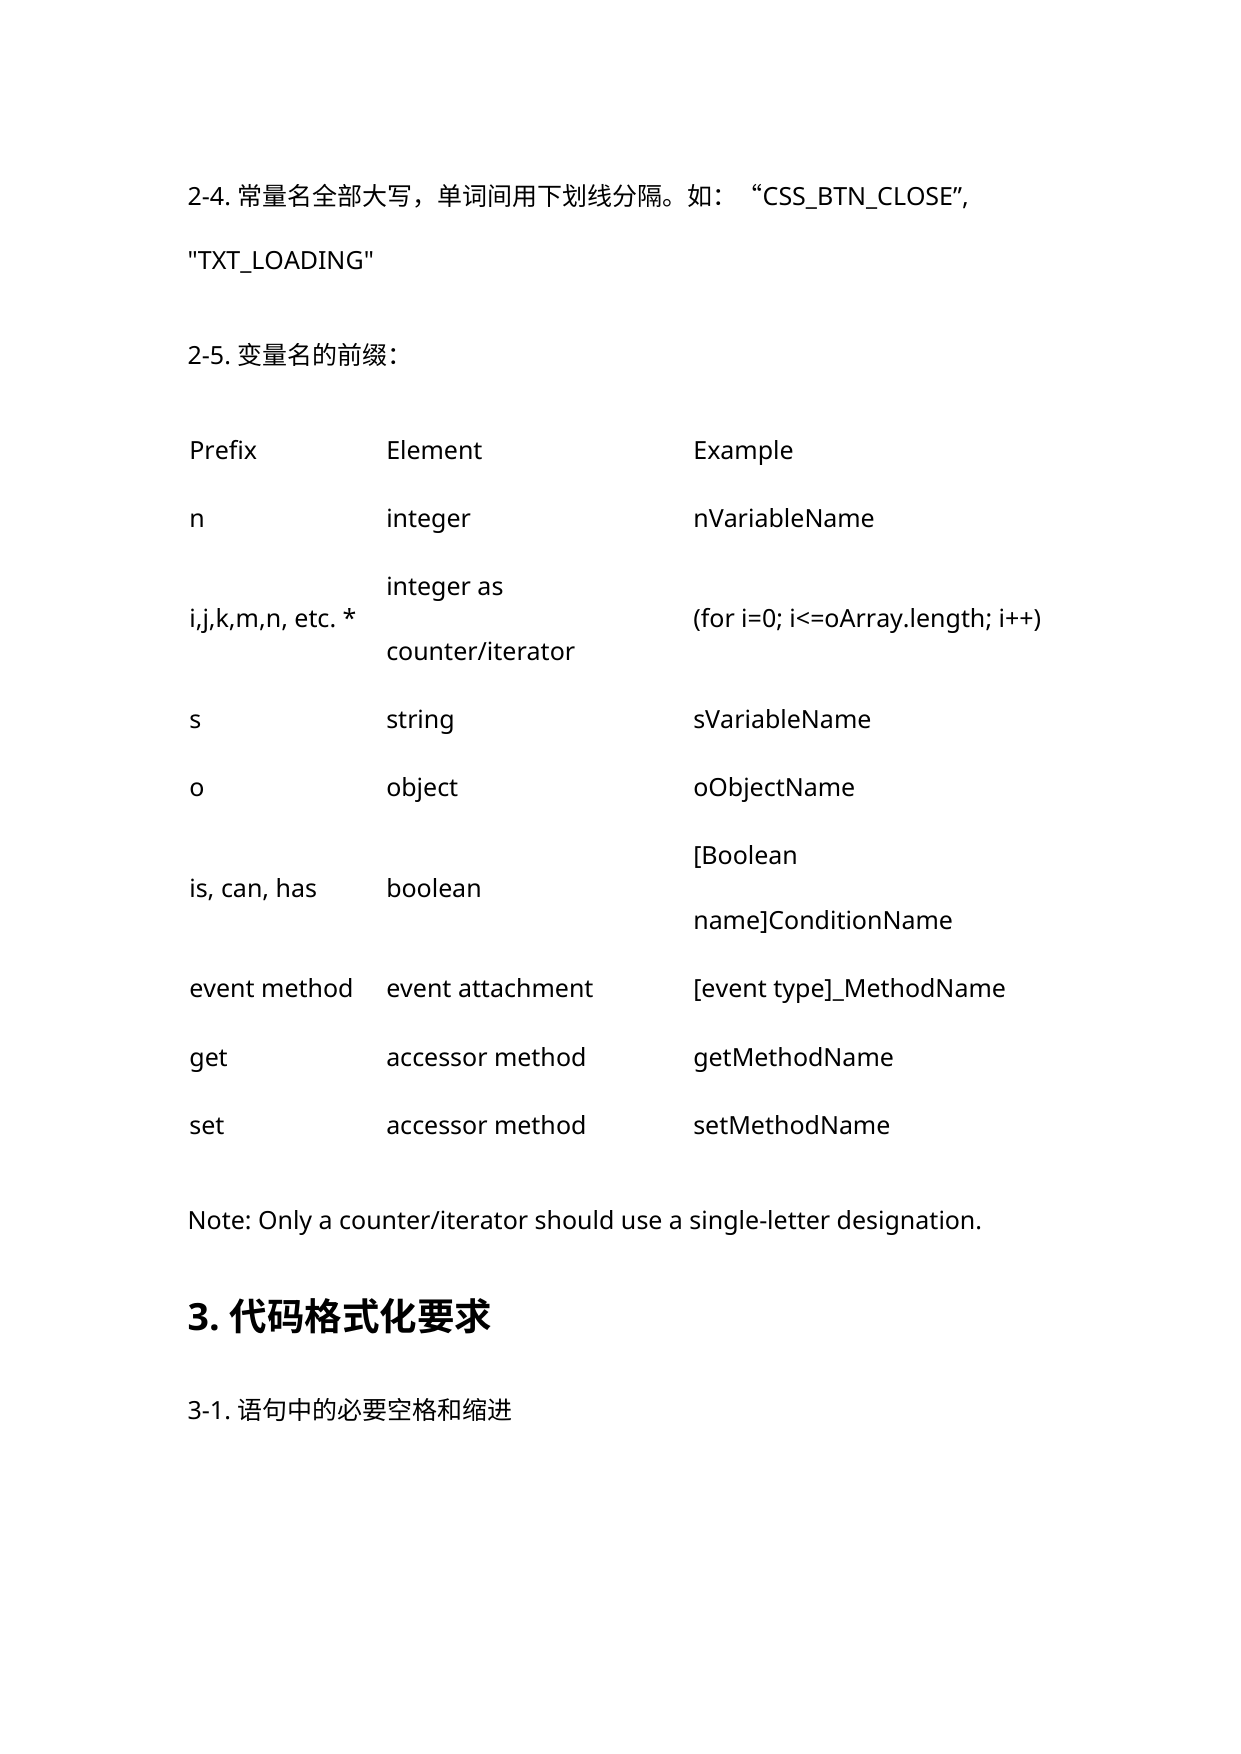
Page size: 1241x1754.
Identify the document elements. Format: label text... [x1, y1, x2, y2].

table_cell setMethodName [692, 1090, 1053, 1158]
table_cell oObjectName [692, 753, 1053, 821]
table_cell accessor method [385, 1090, 692, 1158]
table_cell boolean [385, 821, 692, 954]
table_header Element [385, 415, 692, 483]
table_cell event method [188, 954, 384, 1022]
table_cell sVariableName [692, 685, 1053, 753]
table_cell [Boolean name]ConditionName [692, 821, 1053, 954]
text 2-5. 变量名的前缀： [187, 321, 1053, 386]
text Note: Only a counter/iterator should use a single-letter designation. [187, 1188, 1053, 1253]
text 3. 代码格式化要求 [187, 1282, 1053, 1347]
table_cell is, can, has [188, 821, 384, 954]
table_cell event attachment [385, 954, 692, 1022]
table_cell string [385, 685, 692, 753]
text 2-4. 常量名全部大写，单词间用下划线分隔。如：“CSS_BTN_CLOSE”, "TXT_LOADING" [187, 162, 1053, 292]
table_cell [event type]_MethodName [692, 954, 1053, 1022]
table_cell set [188, 1090, 384, 1158]
table_cell object [385, 753, 692, 821]
table_cell (for i=0; i<=oArray.length; i++) [692, 552, 1053, 685]
table_header Prefix [188, 415, 384, 483]
text 3-1. 语句中的必要空格和缩进 [187, 1376, 1053, 1441]
table_cell get [188, 1022, 384, 1090]
table_cell i,j,k,m,n, etc. * [188, 552, 384, 685]
table_cell integer [385, 484, 692, 552]
table_cell accessor method [385, 1022, 692, 1090]
table_cell s [188, 685, 384, 753]
table_cell getMethodName [692, 1022, 1053, 1090]
table_cell nVariableName [692, 484, 1053, 552]
table_cell n [188, 484, 384, 552]
table_cell integer as counter/iterator [385, 552, 692, 685]
table_cell o [188, 753, 384, 821]
table_header Example [692, 415, 1053, 483]
